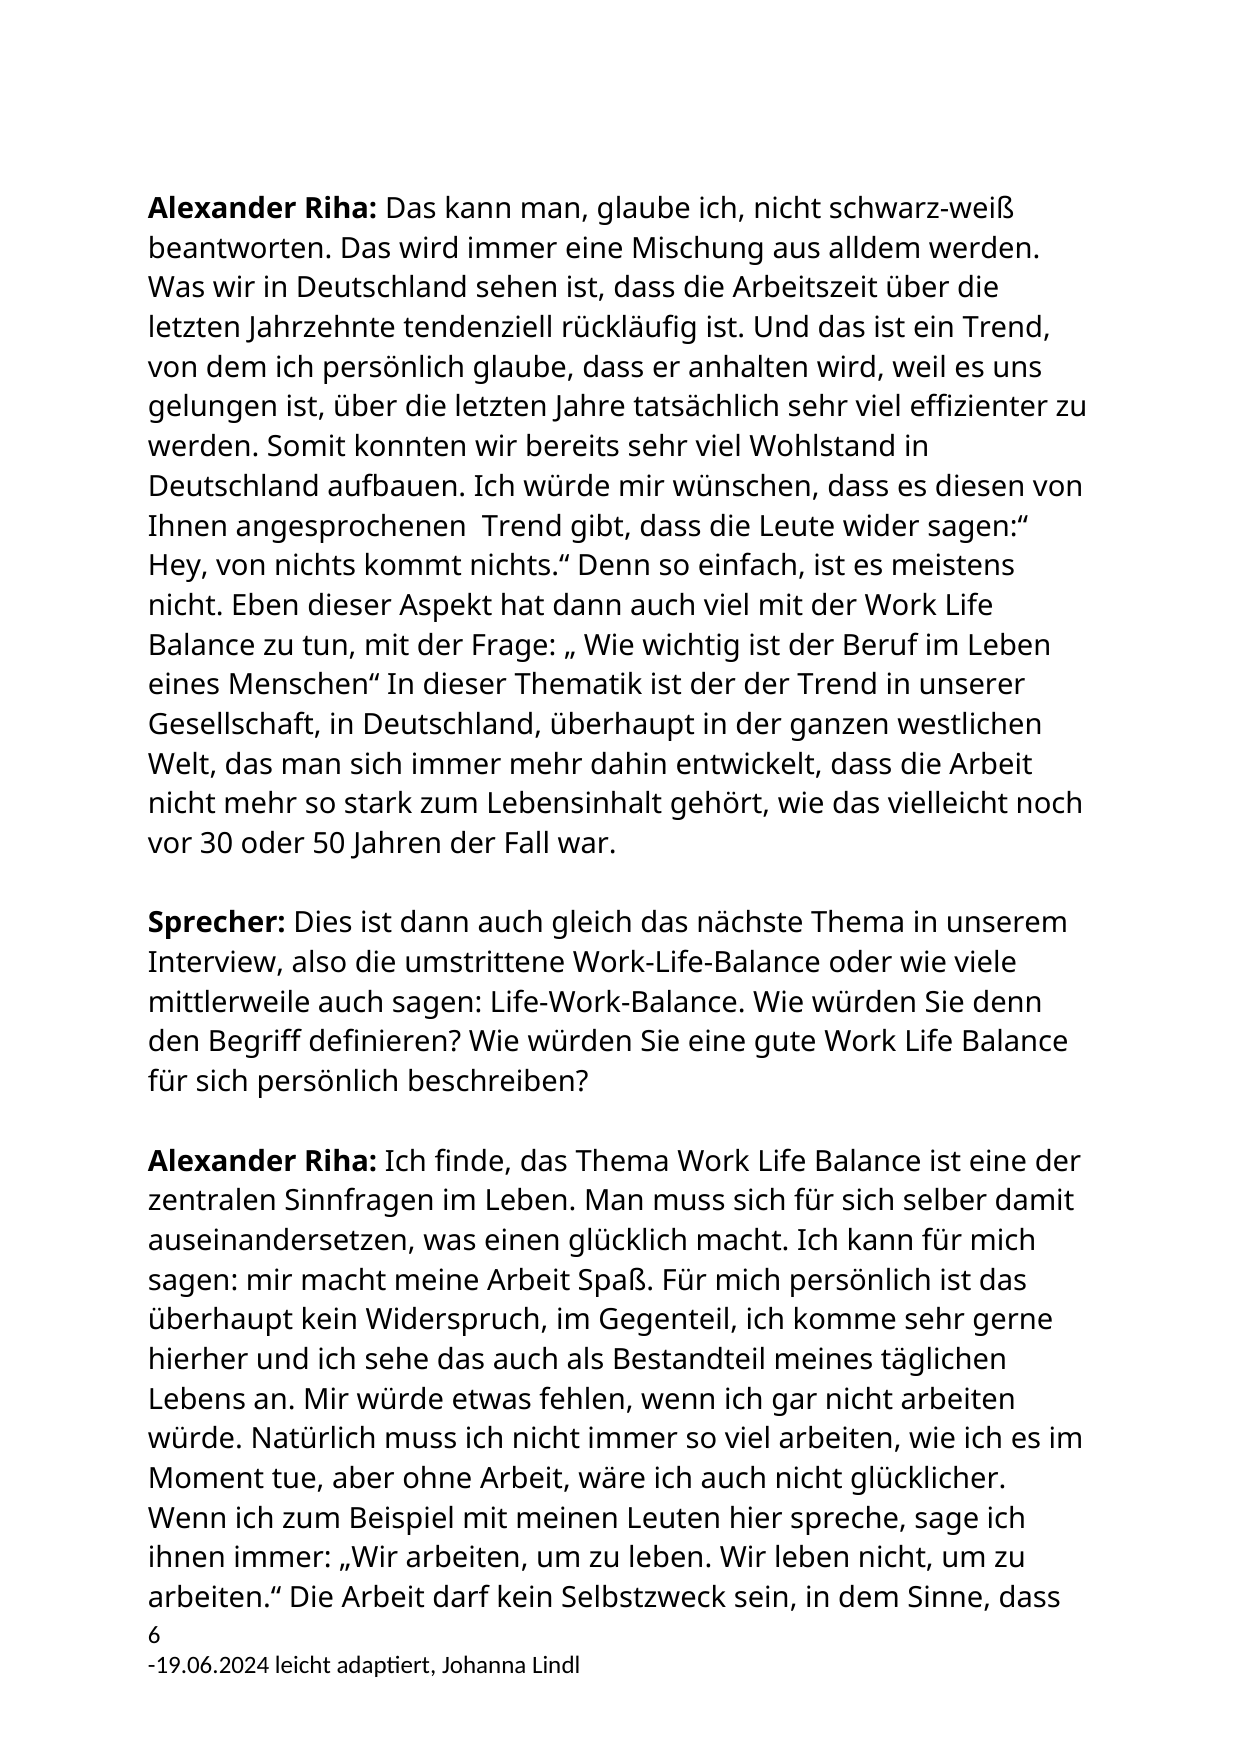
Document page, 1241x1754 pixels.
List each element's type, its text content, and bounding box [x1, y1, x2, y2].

text Alexander Riha: Das kann man, glaube ich, nicht schwarz-weiß beantworten. Das wird immer eine Mischung aus alldem werden. Was wir in Deutschland sehen ist, dass die Arbeitszeit über die letzten Jahrzehnte tendenziell rückläufig ist. Und das ist ein Trend, von dem ich persönlich glaube, dass er anhalten wird, weil es uns gelungen ist, über die letzten Jahre tatsächlich sehr viel effizienter zu werden. Somit konnten wir bereits sehr viel Wohlstand in Deutschland aufbauen. Ich würde mir wünschen, dass es diesen von Ihnen angesprochenen Trend gibt, dass die Leute wider sagen:“ Hey, von nichts kommt nichts.“ Denn so einfach, ist es meistens nicht. Eben dieser Aspekt hat dann auch viel mit der Work Life Balance zu tun, mit der Frage: „ Wie wichtig ist der Beruf im Leben eines Menschen“ In dieser Thematik ist der der Trend in unserer Gesellschaft, in Deutschland, überhaupt in der ganzen westlichen Welt, das man sich immer mehr dahin entwickelt, dass die Arbeit nicht mehr so stark zum Lebensinhalt gehört, wie das vielleicht noch vor 30 oder 50 Jahren der Fall war. [148, 187, 1093, 862]
text Sprecher: Dies ist dann auch gleich das nächste Thema in unserem Interview, also die umstrittene Work-Life-Balance oder wie viele mittlerweile auch sagen: Life-Work-Balance. Wie würden Sie denn den Begriff definieren? Wie würden Sie eine gute Work Life Balance für sich persönlich beschreiben? [148, 902, 1093, 1100]
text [148, 1140, 1093, 1616]
